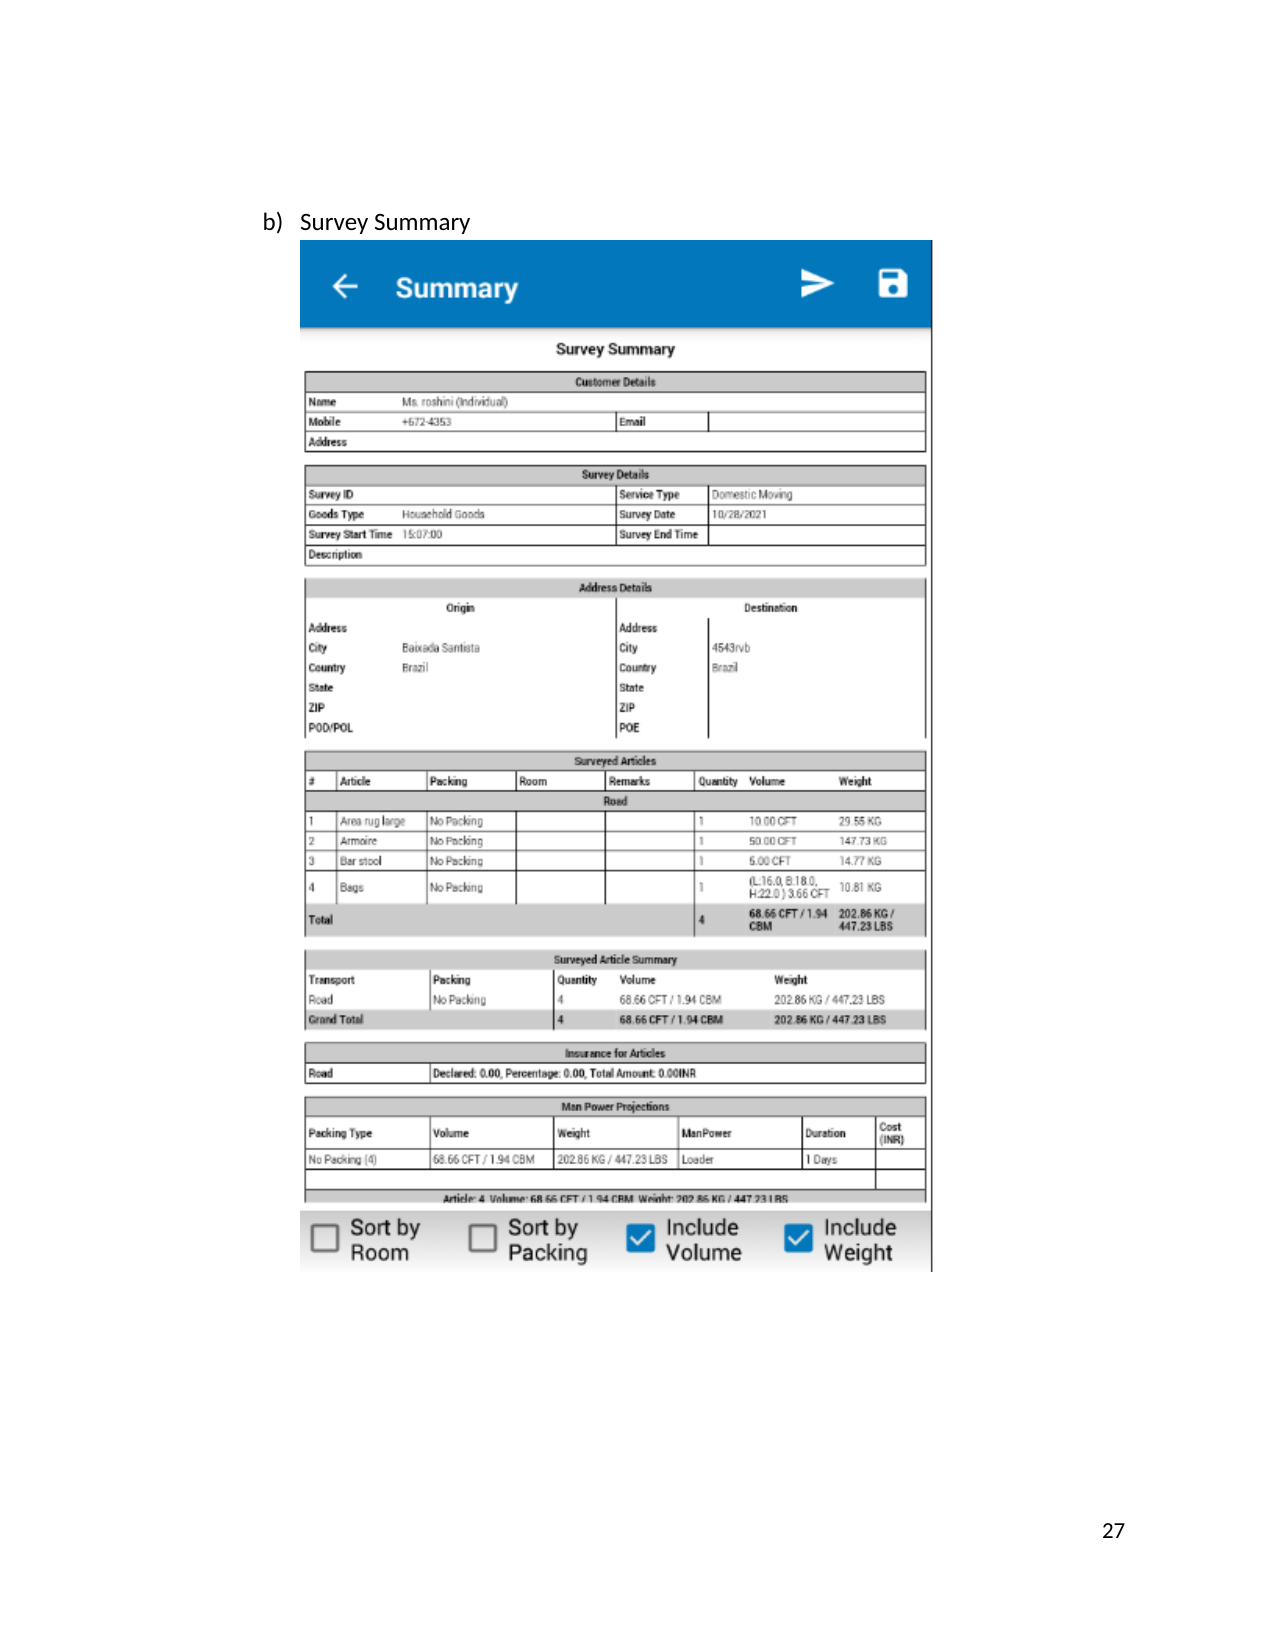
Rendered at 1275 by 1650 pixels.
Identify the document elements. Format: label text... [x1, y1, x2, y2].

picture [300, 240, 933, 1272]
list Survey Summary [262, 206, 1125, 236]
